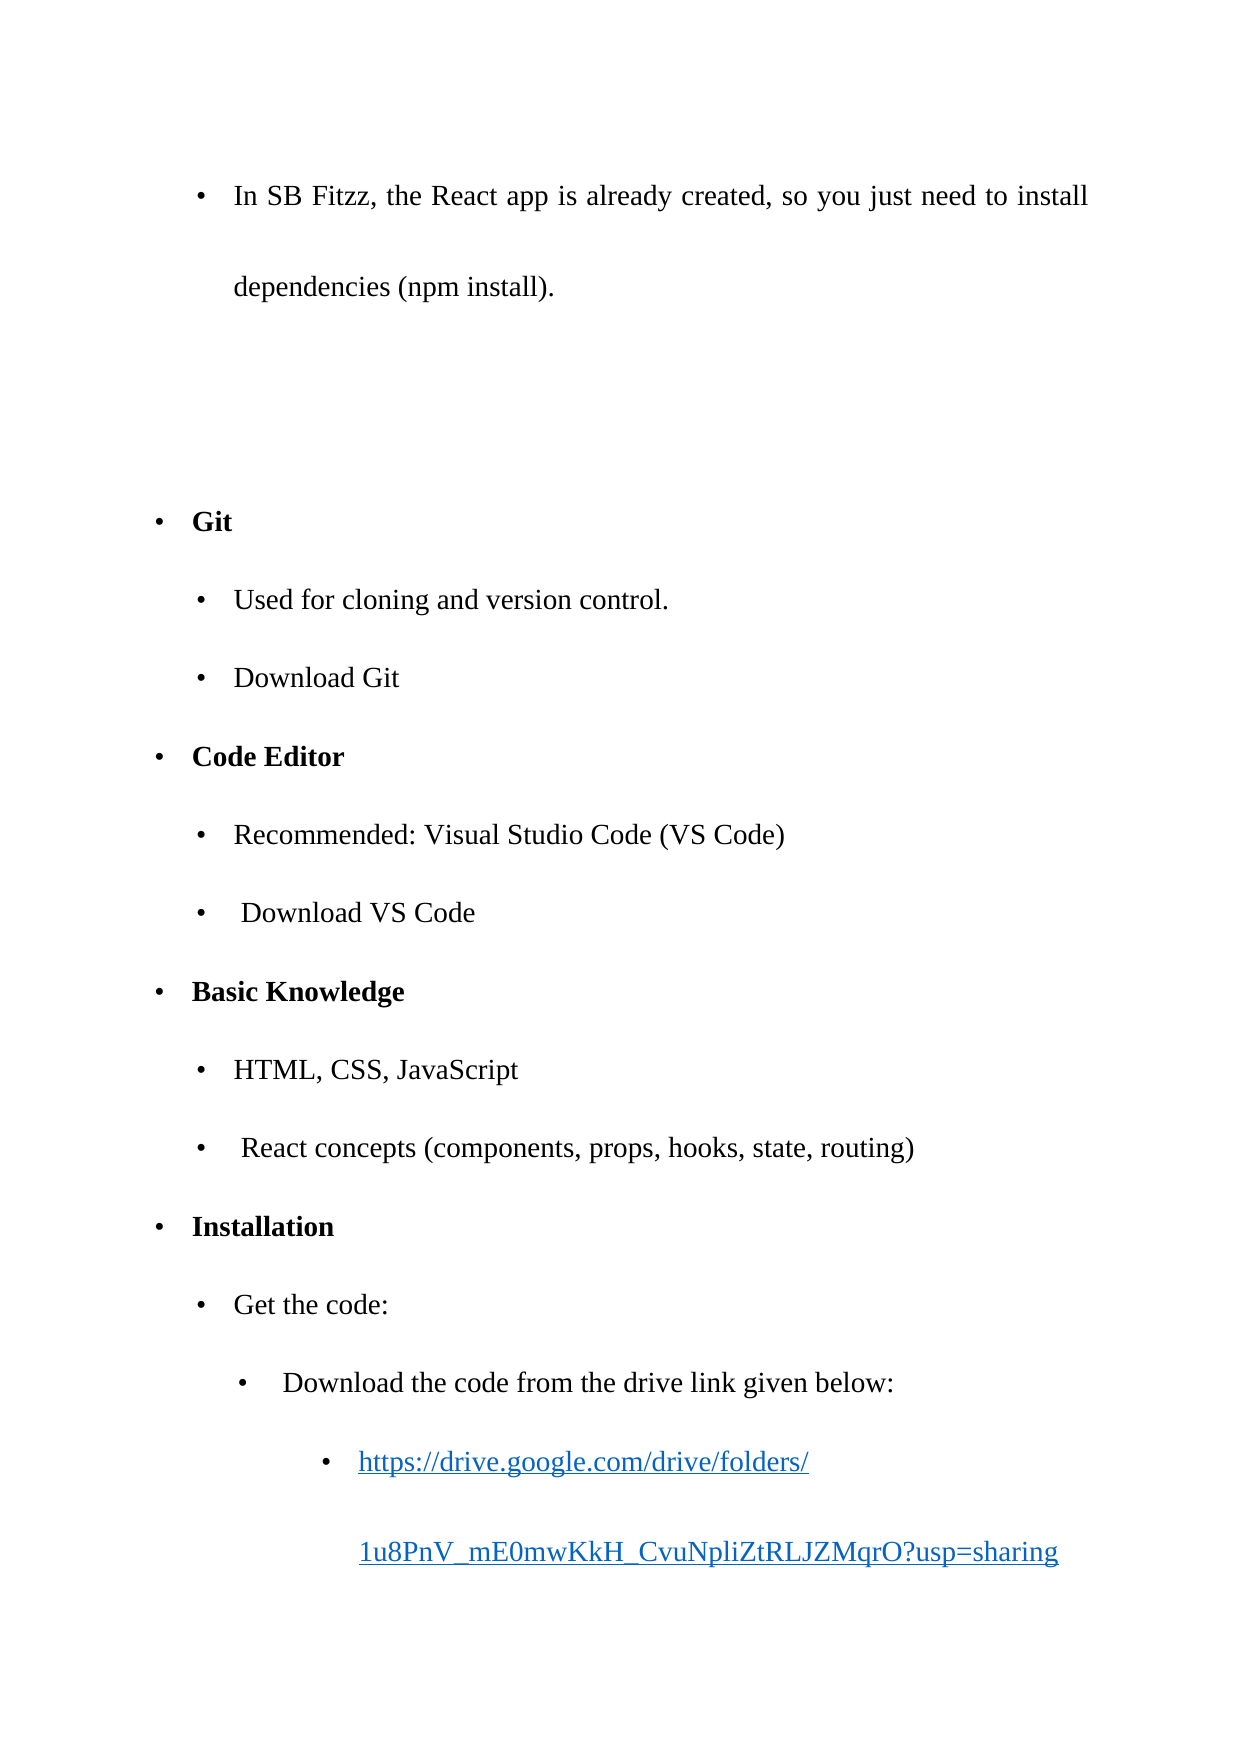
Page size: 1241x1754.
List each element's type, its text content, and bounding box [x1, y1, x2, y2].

list Recommended: Visual Studio Code (VS Code) [196, 801, 1090, 866]
list Download VS Code [196, 879, 1090, 944]
list Basic Knowledge [154, 958, 1090, 1023]
list https://drive.google.com/drive/folders/1u8PnV_mE0mwKkH_CvuNpliZtRLJZMqrO?usp=sharing [321, 1428, 1090, 1584]
list Code Editor [154, 723, 1090, 788]
list React concepts (components, props, hooks, state, routing) [196, 1114, 1090, 1179]
list Get the code: [196, 1271, 1090, 1336]
list Used for cloning and version control. [196, 566, 1090, 631]
list Git [154, 488, 1090, 553]
list HTML, CSS, JavaScript [196, 1036, 1090, 1101]
list Installation [154, 1193, 1090, 1258]
list Download Git [196, 644, 1090, 709]
list In SB Fitzz, the React app is already created, so you just need to install dependencies (npm install). [196, 162, 1090, 318]
list Download the code from the drive link given below: [237, 1349, 1090, 1414]
